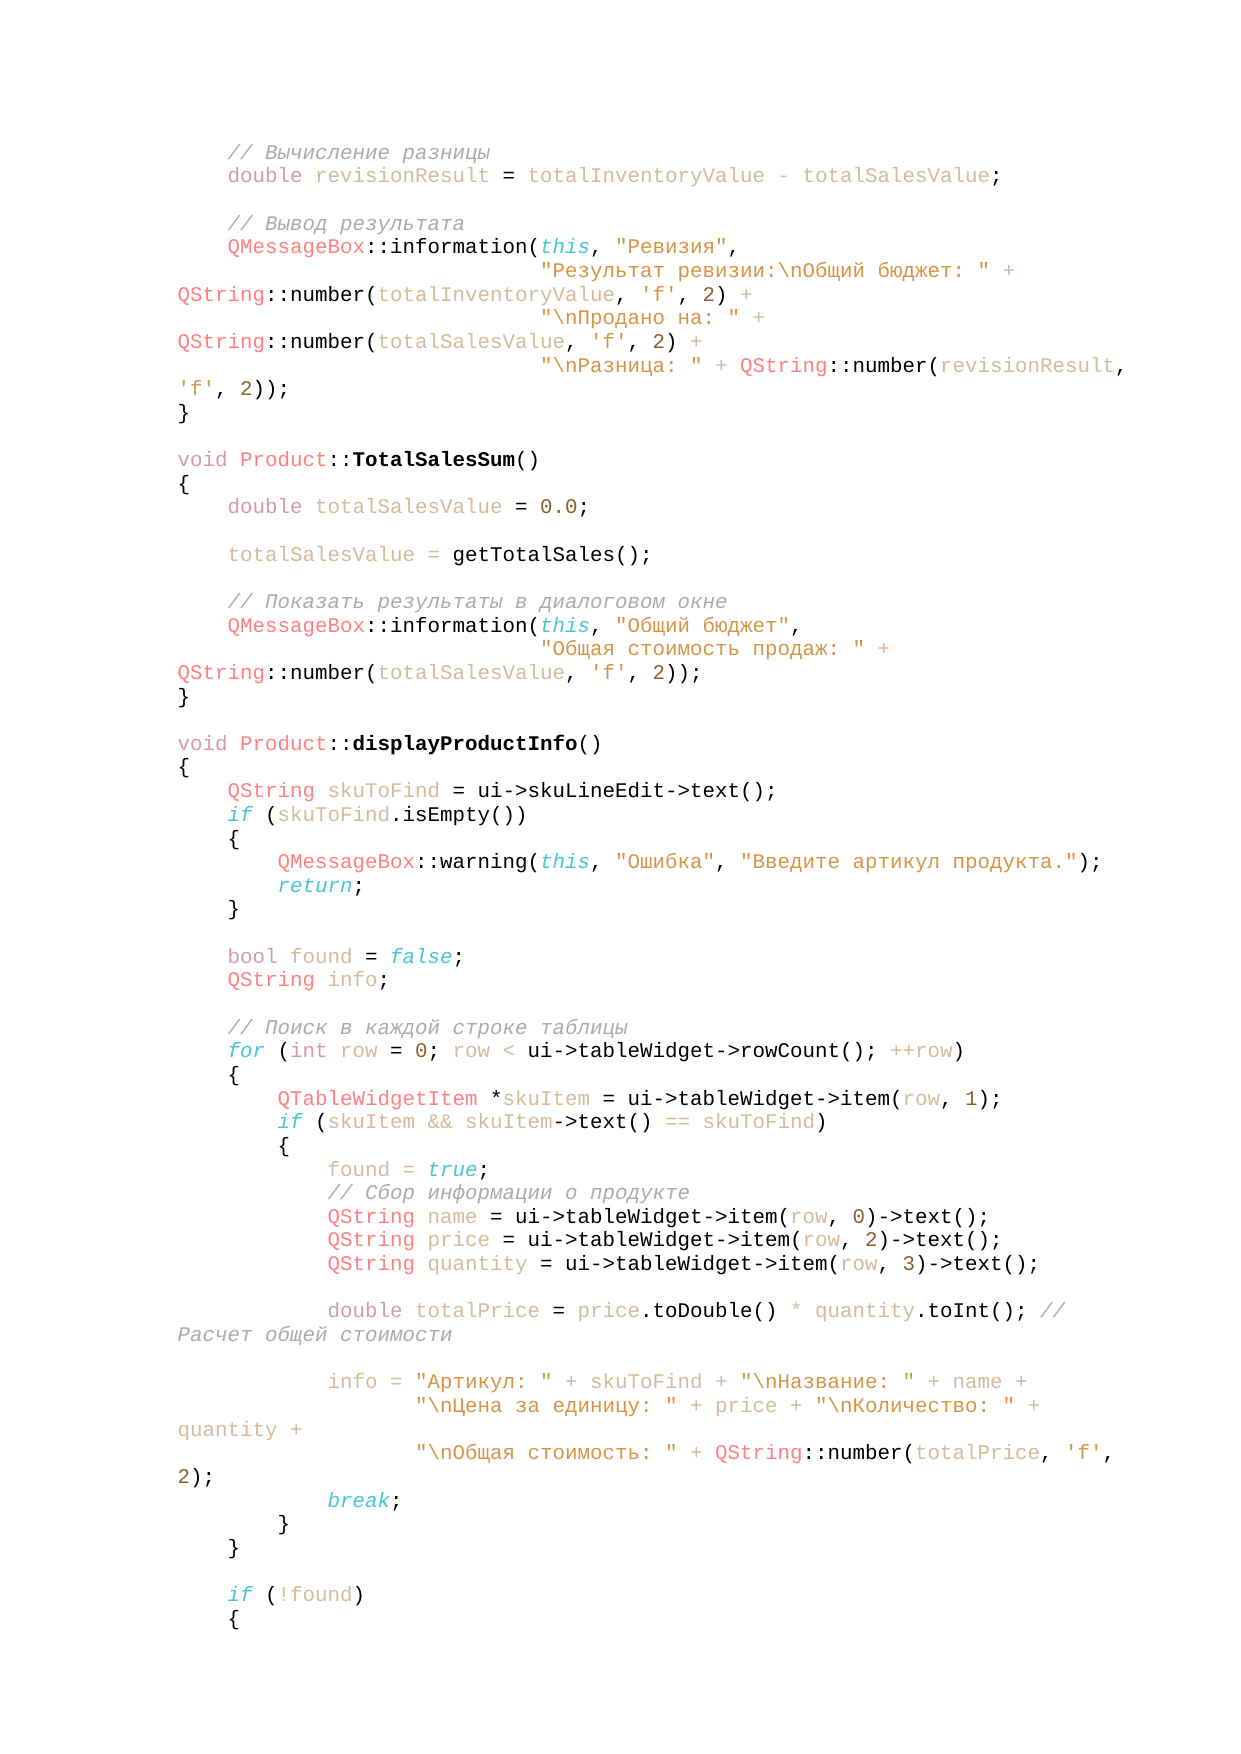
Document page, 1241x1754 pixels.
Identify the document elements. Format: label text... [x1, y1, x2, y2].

text } [177, 686, 1152, 709]
text double totalSalesValue = 0.0; [177, 496, 1152, 520]
text // Вывод результата [177, 213, 1152, 236]
text { [177, 1064, 1152, 1088]
text if (skuItem && skuItem->text() == skuToFind) [177, 1111, 1152, 1135]
text QString quantity = ui->tableWidget->item(row, 3)->text(); [177, 1253, 1152, 1277]
text "Общая стоимость продаж: " + QString::number(totalSalesValue, 'f', 2)); [177, 638, 1152, 686]
text return; [177, 875, 1152, 898]
text { [177, 757, 1152, 780]
text // Поиск в каждой строке таблицы [177, 1017, 1152, 1040]
text double totalPrice = price.toDouble() * quantity.toInt(); // Расчет общей стоимости [177, 1300, 1152, 1348]
text QString name = ui->tableWidget->item(row, 0)->text(); [177, 1206, 1152, 1229]
text QMessageBox::information(this, "Ревизия", [177, 236, 1152, 260]
text totalSalesValue = getTotalSales(); [177, 544, 1152, 567]
text QString price = ui->tableWidget->item(row, 2)->text(); [177, 1229, 1152, 1253]
text { [177, 1135, 1152, 1158]
text void Product::TotalSalesSum() [177, 449, 1152, 473]
text QString info; [177, 969, 1152, 993]
text // Сбор информации о продукте [177, 1182, 1152, 1206]
text } [177, 1513, 1152, 1537]
text { [177, 473, 1152, 496]
text { [177, 1608, 1152, 1631]
text break; [177, 1489, 1152, 1513]
text QMessageBox::information(this, "Общий бюджет", [177, 615, 1152, 638]
text } [177, 898, 1152, 922]
text bool found = false; [177, 946, 1152, 969]
text if (skuToFind.isEmpty()) [177, 804, 1152, 827]
text double revisionResult = totalInventoryValue - totalSalesValue; [177, 165, 1152, 189]
text { [177, 827, 1152, 851]
text "\nПродано на: " + QString::number(totalSalesValue, 'f', 2) + [177, 307, 1152, 354]
text // Вычисление разницы [177, 142, 1152, 165]
text "\nЦена за единицу: " + price + "\nКоличество: " + quantity + [177, 1395, 1152, 1442]
text QString skuToFind = ui->skuLineEdit->text(); [177, 780, 1152, 804]
text info = "Артикул: " + skuToFind + "\nНазвание: " + name + [177, 1371, 1152, 1395]
text void Product::displayProductInfo() [177, 733, 1152, 757]
text "\nРазница: " + QString::number(revisionResult, 'f', 2)); [177, 354, 1152, 402]
text for (int row = 0; row < ui->tableWidget->rowCount(); ++row) [177, 1040, 1152, 1064]
text if (!found) [177, 1584, 1152, 1608]
text "\nОбщая стоимость: " + QString::number(totalPrice, 'f', 2); [177, 1442, 1152, 1489]
text } [177, 1537, 1152, 1561]
text QMessageBox::warning(this, "Ошибка", "Введите артикул продукта."); [177, 851, 1152, 875]
text "Результат ревизии:\nОбщий бюджет: " + QString::number(totalInventoryValue, 'f', 2) + [177, 260, 1152, 307]
text found = true; [177, 1158, 1152, 1182]
text } [177, 402, 1152, 426]
text // Показать результаты в диалоговом окне [177, 591, 1152, 615]
text QTableWidgetItem *skuItem = ui->tableWidget->item(row, 1); [177, 1088, 1152, 1111]
